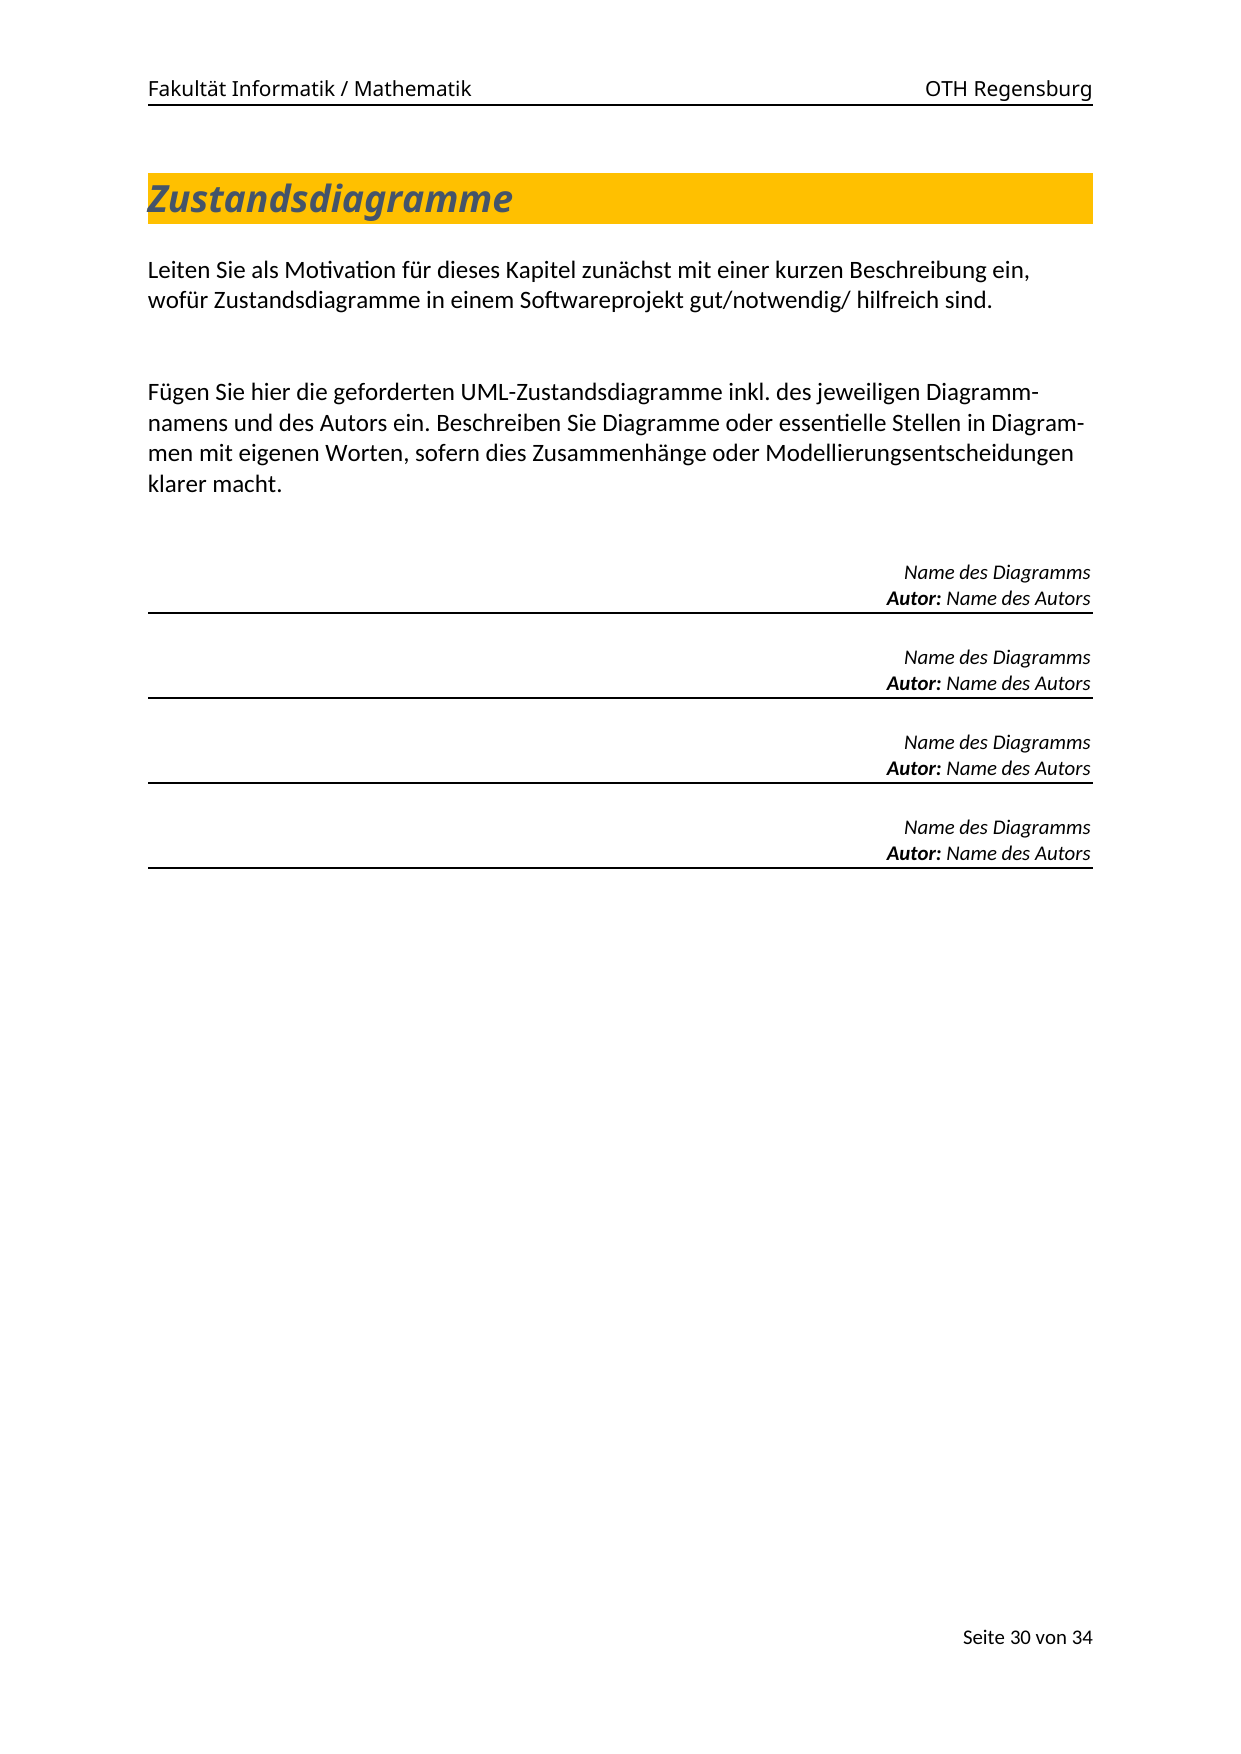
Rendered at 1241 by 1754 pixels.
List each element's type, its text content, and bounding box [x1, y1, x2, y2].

text Name des Diagramms [148, 729, 1093, 755]
text Fügen Sie hier die geforderten UML-Zustandsdiagramme inkl. des jeweiligen Diagramm-namens und des Autors ein. Beschreiben Sie Diagramme oder essentielle Stellen in Diagram-men mit eigenen Worten, sofern dies Zusammenhänge oder Modellierungsentscheidungen klarer macht. [148, 376, 1093, 498]
text Name des Diagramms [148, 814, 1093, 840]
text Autor: Name des Autors [148, 840, 1093, 867]
text Autor: Name des Autors [148, 585, 1093, 612]
subtitle Zustandsdiagramme [148, 173, 1093, 224]
text Leiten Sie als Motivation für dieses Kapitel zunächst mit einer kurzen Beschreibung ein, wofür Zustandsdiagramme in einem Softwareprojekt gut/notwendig/ hilfreich sind. [148, 254, 1093, 315]
text Autor: Name des Autors [148, 755, 1093, 782]
text Autor: Name des Autors [148, 670, 1093, 697]
text Name des Diagramms [148, 559, 1093, 585]
text Name des Diagramms [148, 644, 1093, 670]
